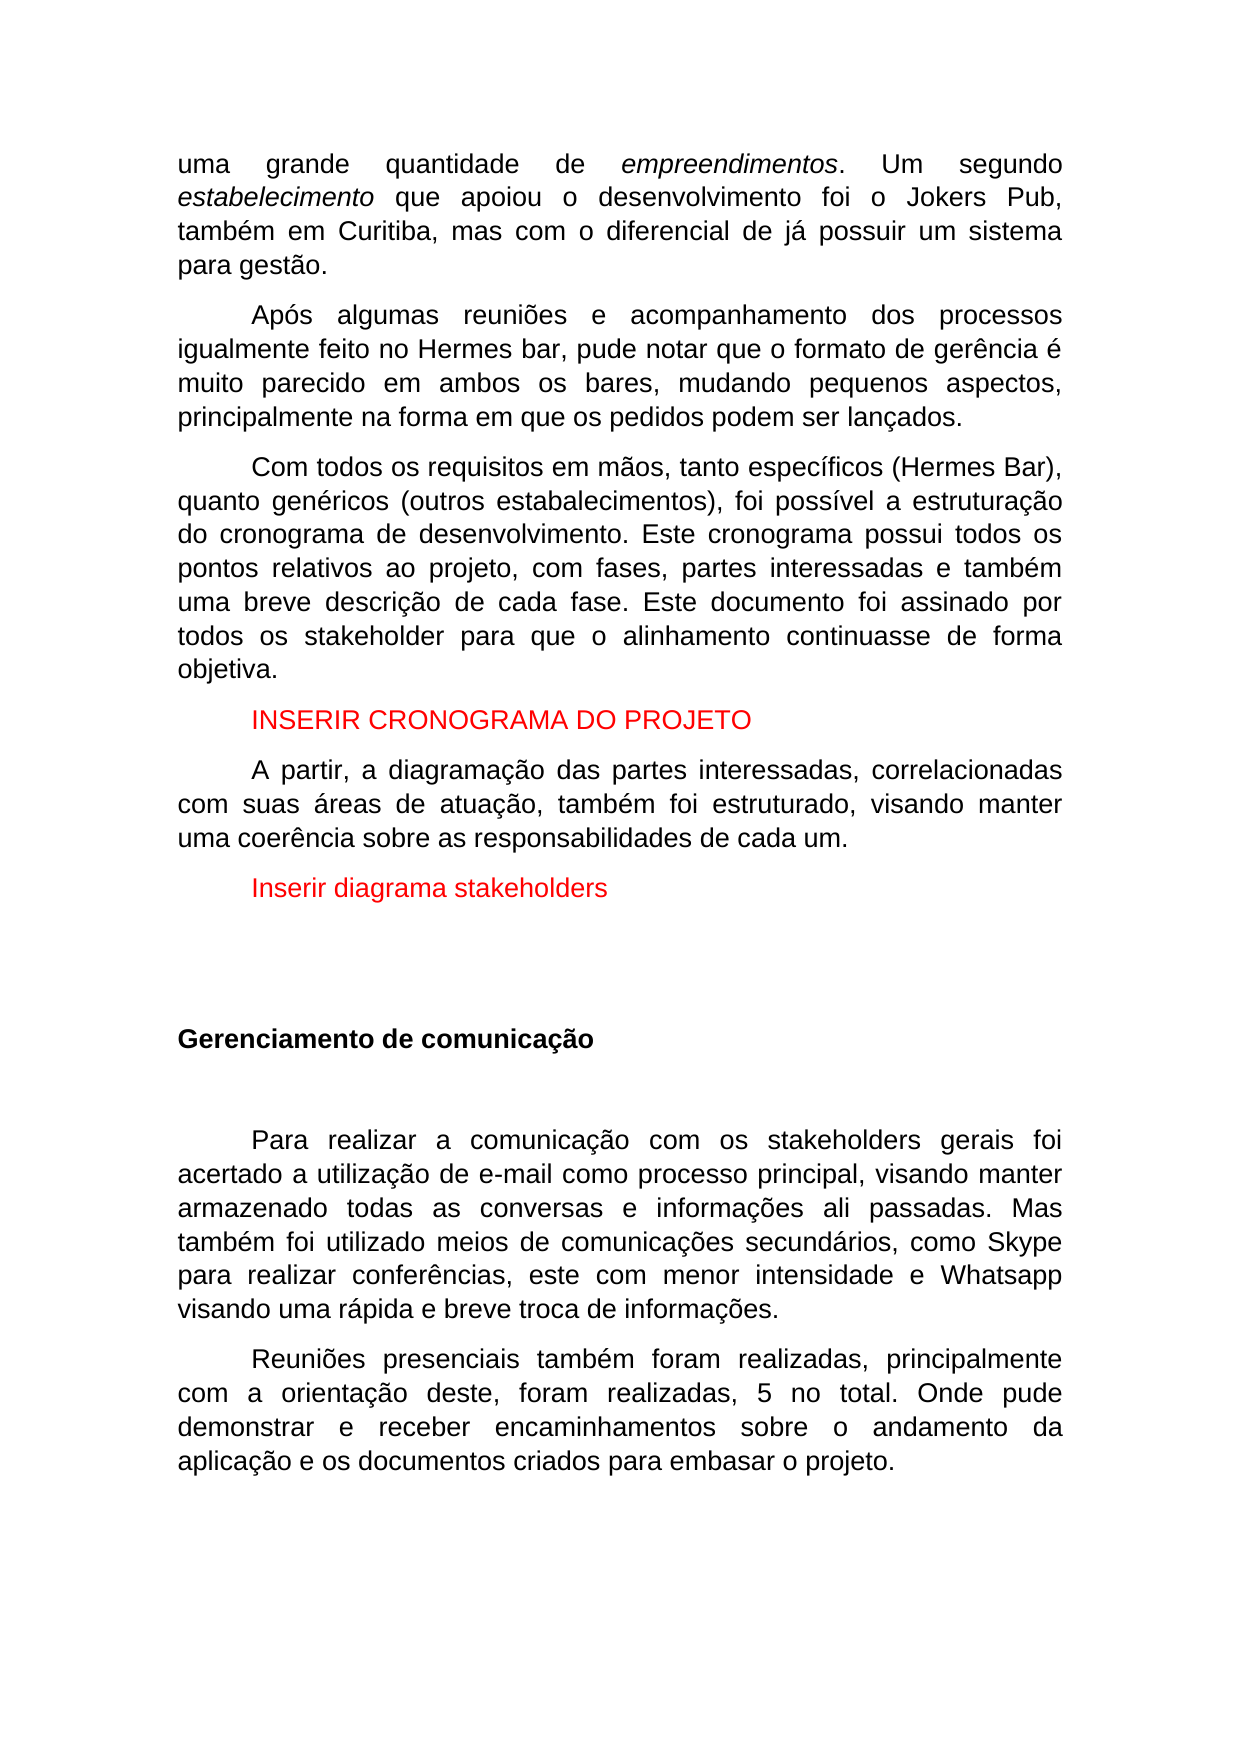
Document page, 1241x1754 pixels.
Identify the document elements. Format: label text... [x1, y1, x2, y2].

text Gerenciamento de comunicação [177, 1023, 1063, 1055]
text Com todos os requisitos em mãos, tanto específicos (Hermes Bar), quanto genéricos (outros estabalecimentos), foi possível a estruturação do cronograma de desenvolvimento. Este cronograma possui todos os pontos relativos ao projeto, com fases, partes interessadas e também uma breve descrição de cada fase. Este documento foi assinado por todos os stakeholder para que o alinhamento continuasse de forma objetiva. [177, 451, 1063, 685]
text Inserir diagrama stakeholders [177, 872, 1063, 903]
text Para realizar a comunicação com os stakeholders gerais foi acertado a utilização de e-mail como processo principal, visando manter armazenado todas as conversas e informações ali passadas. Mas também foi utilizado meios de comunicações secundários, como Skype para realizar conferências, este com menor intensidade e Whatsapp visando uma rápida e breve troca de informações. [177, 1124, 1063, 1324]
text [177, 148, 1063, 280]
text Após algumas reuniões e acompanhamento dos processos igualmente feito no Hermes bar, pude notar que o formato de gerência é muito parecido em ambos os bares, mudando pequenos aspectos, principalmente na forma em que os pedidos podem ser lançados. [177, 299, 1063, 432]
text INSERIR CRONOGRAMA DO PROJETO [177, 704, 1063, 735]
text A partir, a diagramação das partes interessadas, correlacionadas com suas áreas de atuação, também foi estruturado, visando manter uma coerência sobre as responsabilidades de cada um. [177, 754, 1063, 853]
text Reuniões presenciais também foram realizadas, principalmente com a orientação deste, foram realizadas, 5 no total. Onde pude demonstrar e receber encaminhamentos sobre o andamento da aplicação e os documentos criados para embasar o projeto. [177, 1343, 1063, 1476]
